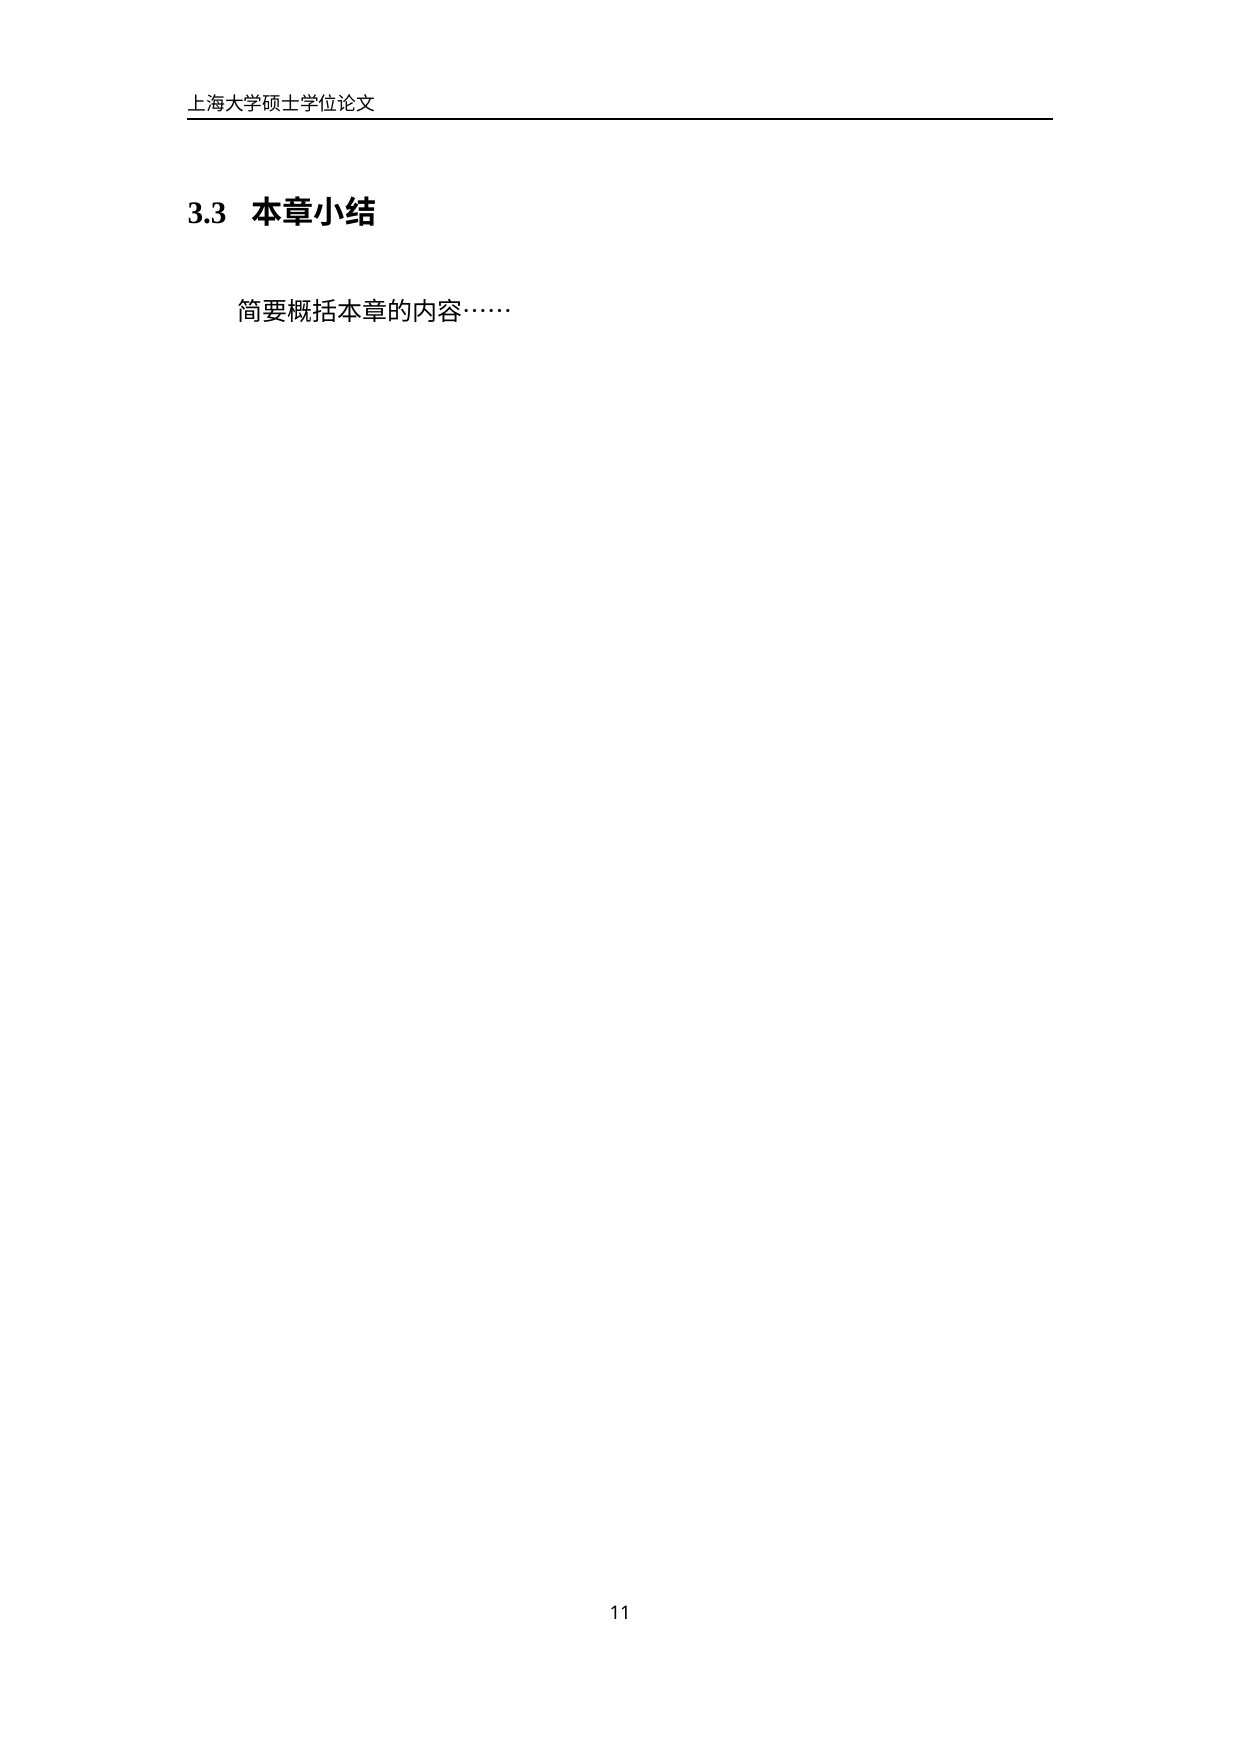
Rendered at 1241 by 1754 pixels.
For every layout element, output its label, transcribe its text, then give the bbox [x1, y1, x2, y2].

subtitle 本章小结 [187, 177, 1053, 242]
text 简要概括本章的内容…… [187, 277, 1053, 342]
